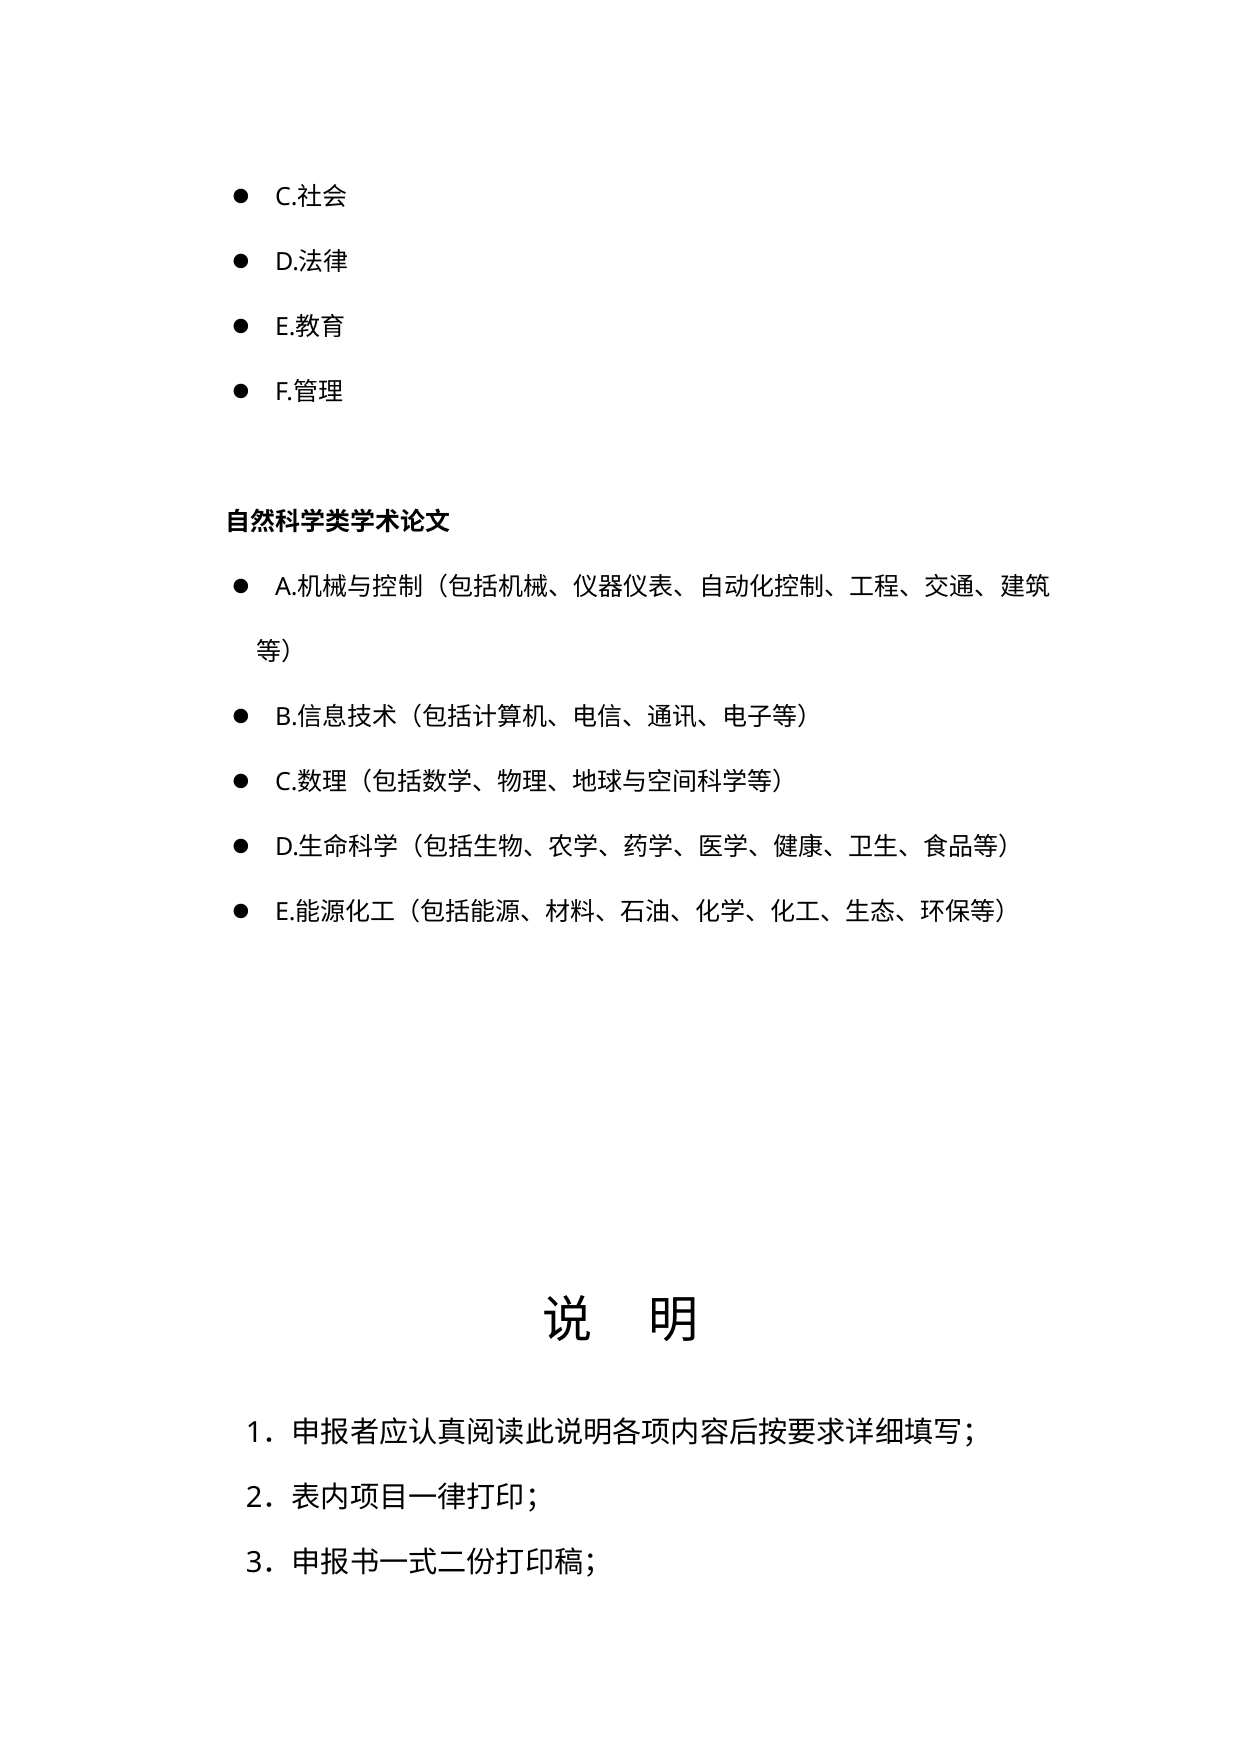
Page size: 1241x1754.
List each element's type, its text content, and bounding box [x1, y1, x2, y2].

list E.教育 [231, 292, 1053, 357]
list D.法律 [231, 227, 1053, 292]
text 2．表内项目一律打印； [187, 1462, 1053, 1527]
list E.能源化工（包括能源、材料、石油、化学、化工、生态、环保等） [231, 877, 1053, 942]
text 说 明 [187, 1267, 1053, 1364]
list A.机械与控制（包括机械、仪器仪表、自动化控制、工程、交通、建筑等） [231, 552, 1053, 682]
list D.生命科学（包括生物、农学、药学、医学、健康、卫生、食品等） [231, 812, 1053, 877]
list F.管理 [231, 357, 1053, 422]
text 3．申报书一式二份打印稿； [187, 1527, 1053, 1592]
list B.信息技术（包括计算机、电信、通讯、电子等） [231, 682, 1053, 747]
text 自然科学类学术论文 [187, 487, 1053, 552]
list C.数理（包括数学、物理、地球与空间科学等） [231, 747, 1053, 812]
list C.社会 [231, 162, 1053, 227]
text 1．申报者应认真阅读此说明各项内容后按要求详细填写； [187, 1397, 1053, 1462]
